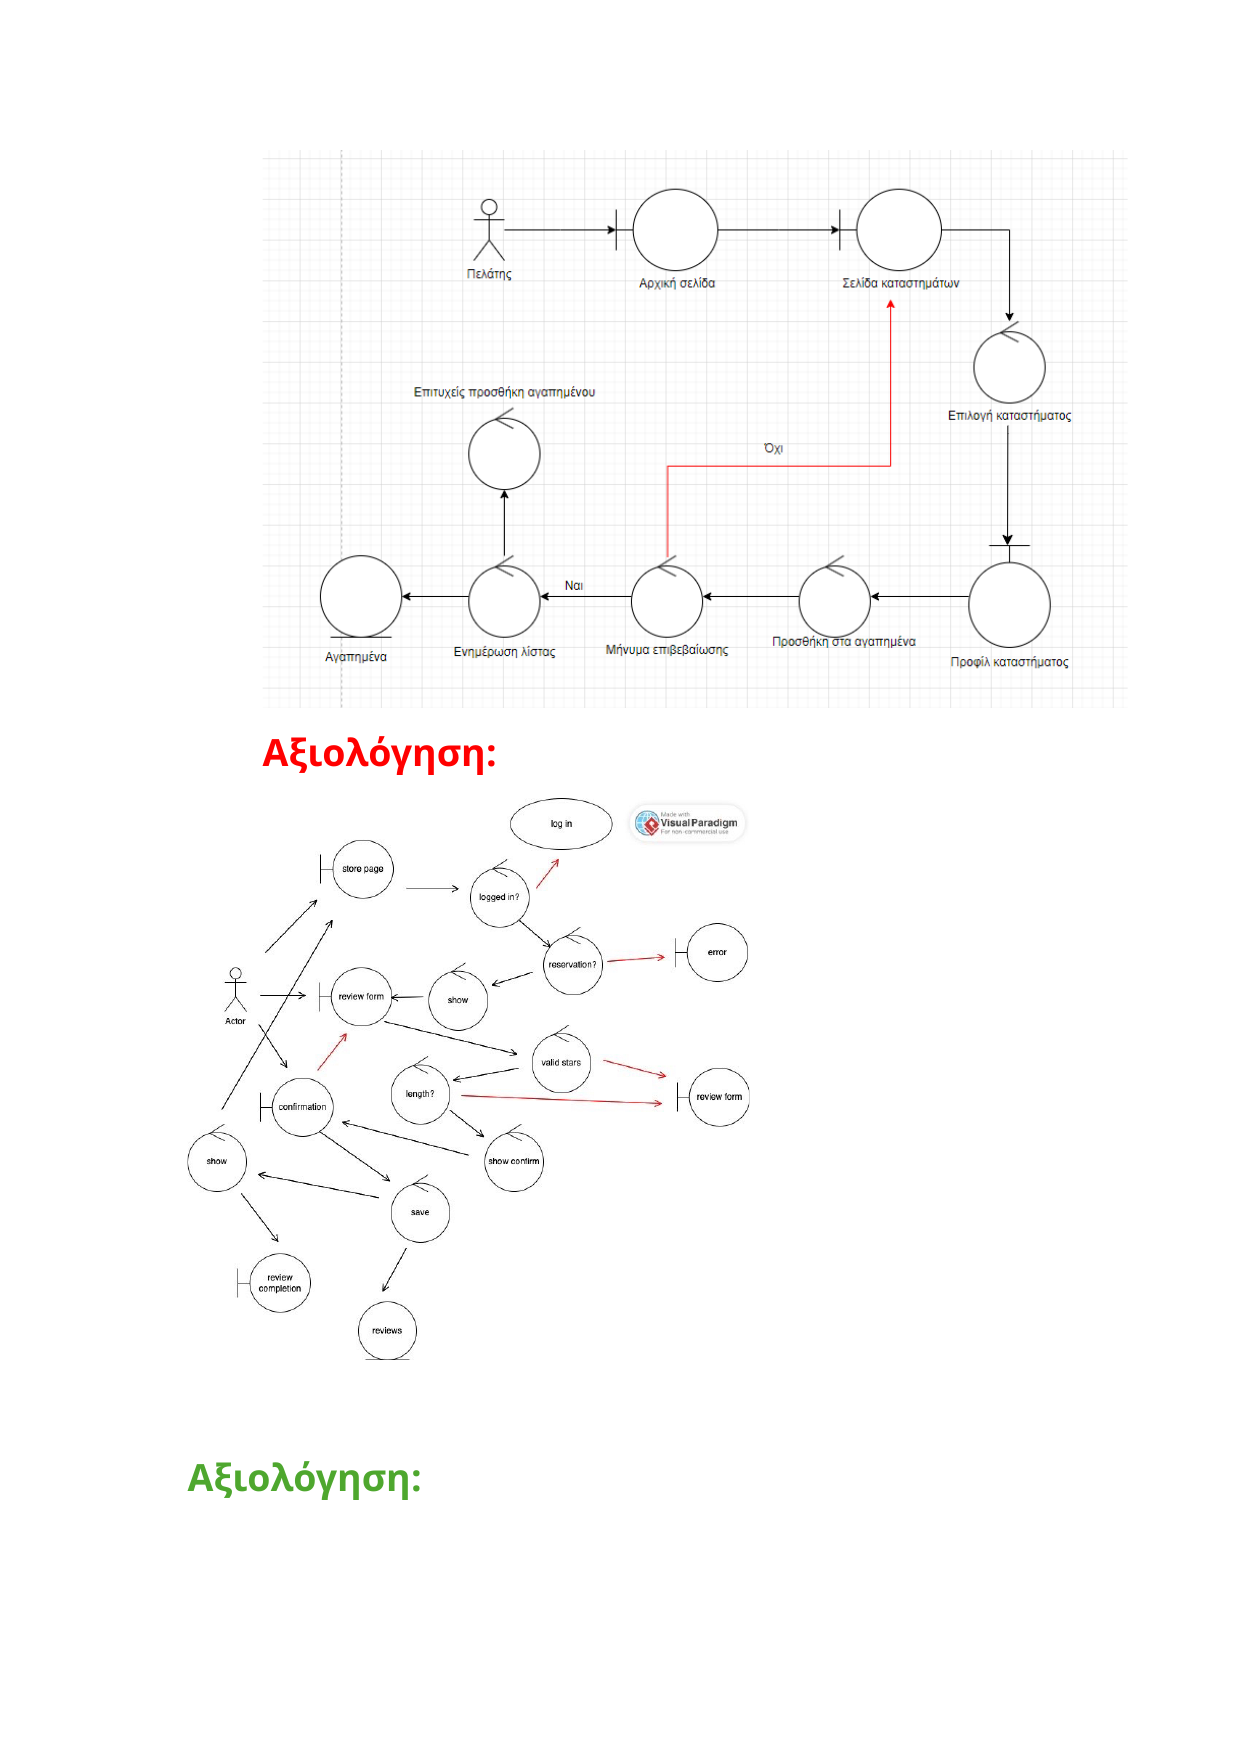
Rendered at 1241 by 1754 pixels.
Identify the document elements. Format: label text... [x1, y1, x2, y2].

text Αξιολόγηση: [187, 1451, 1053, 1502]
picture [187, 798, 750, 1360]
text Αξιολόγηση: [187, 727, 1053, 778]
picture [262, 150, 1128, 708]
